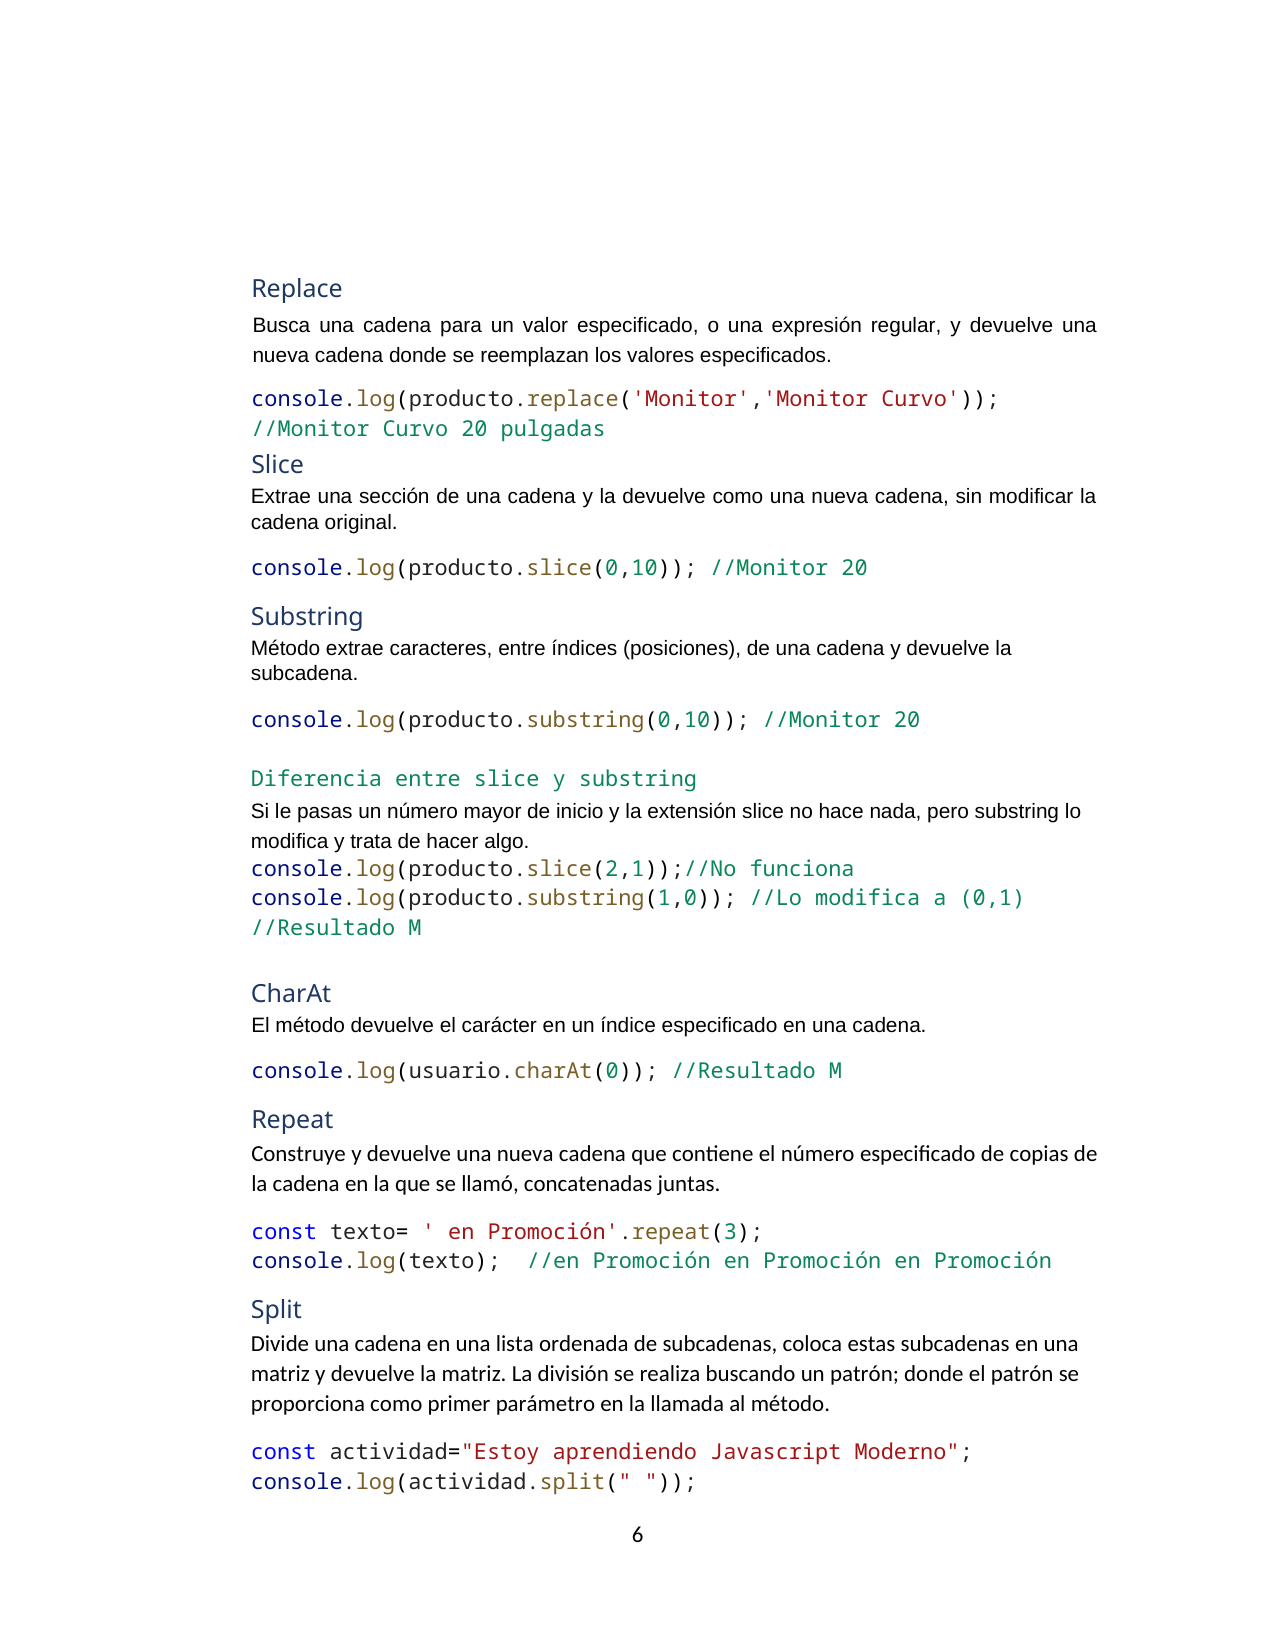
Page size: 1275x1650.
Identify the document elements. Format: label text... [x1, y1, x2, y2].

text Construye y devuelve una nueva cadena que contiene el número especificado de copias de la cadena en la que se llamó, concatenadas juntas. [251, 1139, 1098, 1197]
subtitle Replace [177, 271, 1098, 304]
text Si le pasas un número mayor de inicio y la extensión slice no hace nada, pero substring lo modifica y trata de hacer algo. [251, 793, 1098, 852]
text console.log(producto.substring(1,0)); //Lo modifica a (0,1) //Resultado M [251, 882, 1098, 942]
text console.log(texto); //en Promoción en Promoción en Promoción [177, 1246, 1098, 1275]
text Divide una cadena en una lista ordenada de subcadenas, coloca estas subcadenas en una matriz y devuelve la matriz. La división se realiza buscando un patrón; donde el patrón se proporciona como primer parámetro en la llamada al método. [251, 1329, 1098, 1417]
text console.log(producto.replace('Monitor','Monitor Curvo')); //Monitor Curvo 20 pulgadas [251, 383, 1098, 443]
text Extrae una sección de una cadena y la devuelve como una nueva cadena, sin modificar la cadena original. [251, 484, 1098, 534]
text Método extrae caracteres, entre índices (posiciones), de una cadena y devuelve la subcadena. [251, 635, 1098, 685]
list Busca una cadena para un valor especificado, o una expresión regular, y devuelve una nueva cadena donde se reemplazan los valores especificados. [252, 307, 1098, 367]
text const texto= ' en Promoción'.repeat(3); [177, 1216, 1098, 1246]
subtitle CharAt [177, 976, 1098, 1010]
subtitle Substring [177, 599, 1098, 633]
text console.log(actividad.split(" ")); [177, 1466, 1098, 1496]
text Diferencia entre slice y substring [177, 763, 1098, 793]
text console.log(producto.substring(0,10)); //Monitor 20 [177, 704, 1098, 733]
subtitle Slice [177, 447, 1098, 481]
text console.log(usuario.charAt(0)); //Resultado M [177, 1055, 1098, 1085]
text console.log(producto.slice(2,1));//No funciona [177, 852, 1098, 882]
subtitle Split [177, 1292, 1098, 1326]
text const actividad="Estoy aprendiendo Javascript Moderno"; [251, 1436, 1098, 1466]
subtitle Repeat [177, 1102, 1098, 1136]
text El método devuelve el carácter en un índice especificado en una cadena. [177, 1013, 1098, 1037]
text console.log(producto.slice(0,10)); //Monitor 20 [177, 552, 1098, 582]
